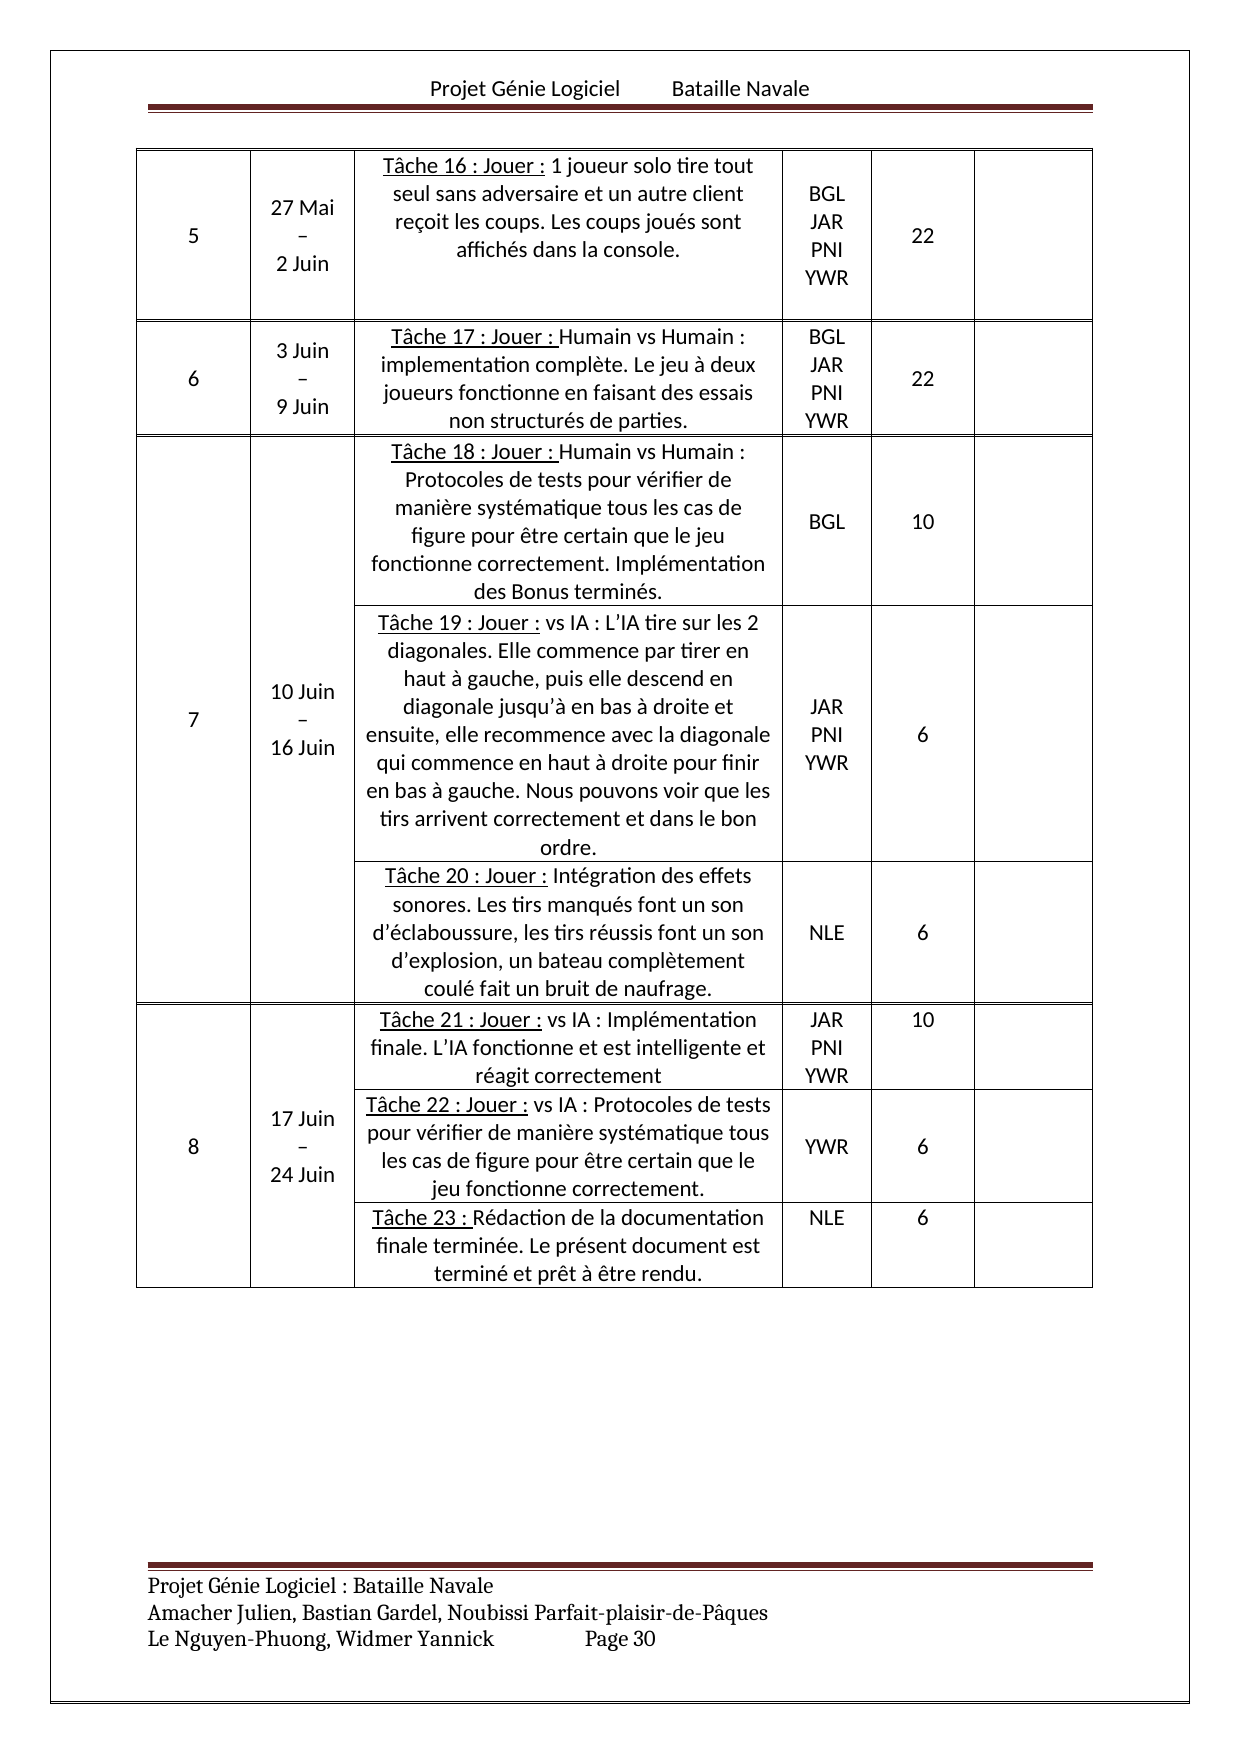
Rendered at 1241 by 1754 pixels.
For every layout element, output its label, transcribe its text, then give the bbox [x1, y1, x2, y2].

table_cell JAR PNI YWR [783, 606, 871, 861]
table_cell BGL JAR PNI YWR [783, 322, 871, 434]
table_cell [975, 437, 1092, 605]
table_cell Tâche 23 : Rédaction de la documentation finale terminée. Le présent document est terminé et prêt à être rendu. [355, 1203, 782, 1287]
table_cell 17 Juin – 24 Juin [251, 1005, 354, 1287]
table_cell [975, 322, 1092, 434]
table_cell NLE [783, 862, 871, 1002]
table_cell BGL [783, 437, 871, 605]
table_cell 6 [137, 322, 250, 434]
table_cell [975, 606, 1092, 861]
table_cell Tâche 17 : Jouer : Humain vs Humain : implementation complète. Le jeu à deux joueurs fonctionne en faisant des essais non structurés de parties. [355, 322, 782, 434]
table_cell Tâche 19 : Jouer : vs IA : L’IA tire sur les 2 diagonales. Elle commence par tirer en haut à gauche, puis elle descend en diagonale jusqu’à en bas à droite et ensuite, elle recommence avec la diagonale qui commence en haut à droite pour finir en bas à gauche. Nous pouvons voir que les tirs arrivent correctement et dans le bon ordre. [355, 606, 782, 861]
table_cell [975, 1090, 1092, 1202]
table_cell 6 [872, 862, 974, 1002]
table_cell 22 [872, 151, 974, 319]
table_cell 6 [872, 1203, 974, 1287]
table_cell 5 [137, 151, 250, 319]
table_cell 10 [872, 437, 974, 605]
table_cell 6 [872, 1090, 974, 1202]
table_cell Tâche 16 : Jouer : 1 joueur solo tire tout seul sans adversaire et un autre client reçoit les coups. Les coups joués sont affichés dans la console. [355, 151, 782, 319]
table_cell 22 [872, 322, 974, 434]
table_cell 8 [137, 1005, 250, 1287]
table_cell 27 Mai – 2 Juin [251, 151, 354, 319]
table_cell JAR PNI YWR [783, 1005, 871, 1089]
table_cell [975, 862, 1092, 1002]
table_cell [975, 1005, 1092, 1089]
table_cell 7 [137, 437, 250, 1002]
table_cell Tâche 21 : Jouer : vs IA : Implémentation finale. L’IA fonctionne et est intelligente et réagit correctement [355, 1005, 782, 1089]
table_cell Tâche 22 : Jouer : vs IA : Protocoles de tests pour vérifier de manière systématique tous les cas de figure pour être certain que le jeu fonctionne correctement. [355, 1090, 782, 1202]
table_cell YWR [783, 1090, 871, 1202]
table_cell 3 Juin – 9 Juin [251, 322, 354, 434]
table_cell [975, 151, 1092, 319]
table_cell 10 [872, 1005, 974, 1089]
table_cell Tâche 18 : Jouer : Humain vs Humain : Protocoles de tests pour vérifier de manière systématique tous les cas de figure pour être certain que le jeu fonctionne correctement. Implémentation des Bonus terminés. [355, 437, 782, 605]
table_cell NLE [783, 1203, 871, 1287]
table_cell 6 [872, 606, 974, 861]
table_cell [975, 1203, 1092, 1287]
table_cell Tâche 20 : Jouer : Intégration des effets sonores. Les tirs manqués font un son d’éclaboussure, les tirs réussis font un son d’explosion, un bateau complètement coulé fait un bruit de naufrage. [355, 862, 782, 1002]
table_cell BGL JAR PNI YWR [783, 151, 871, 319]
table_cell 10 Juin – 16 Juin [251, 437, 354, 1002]
